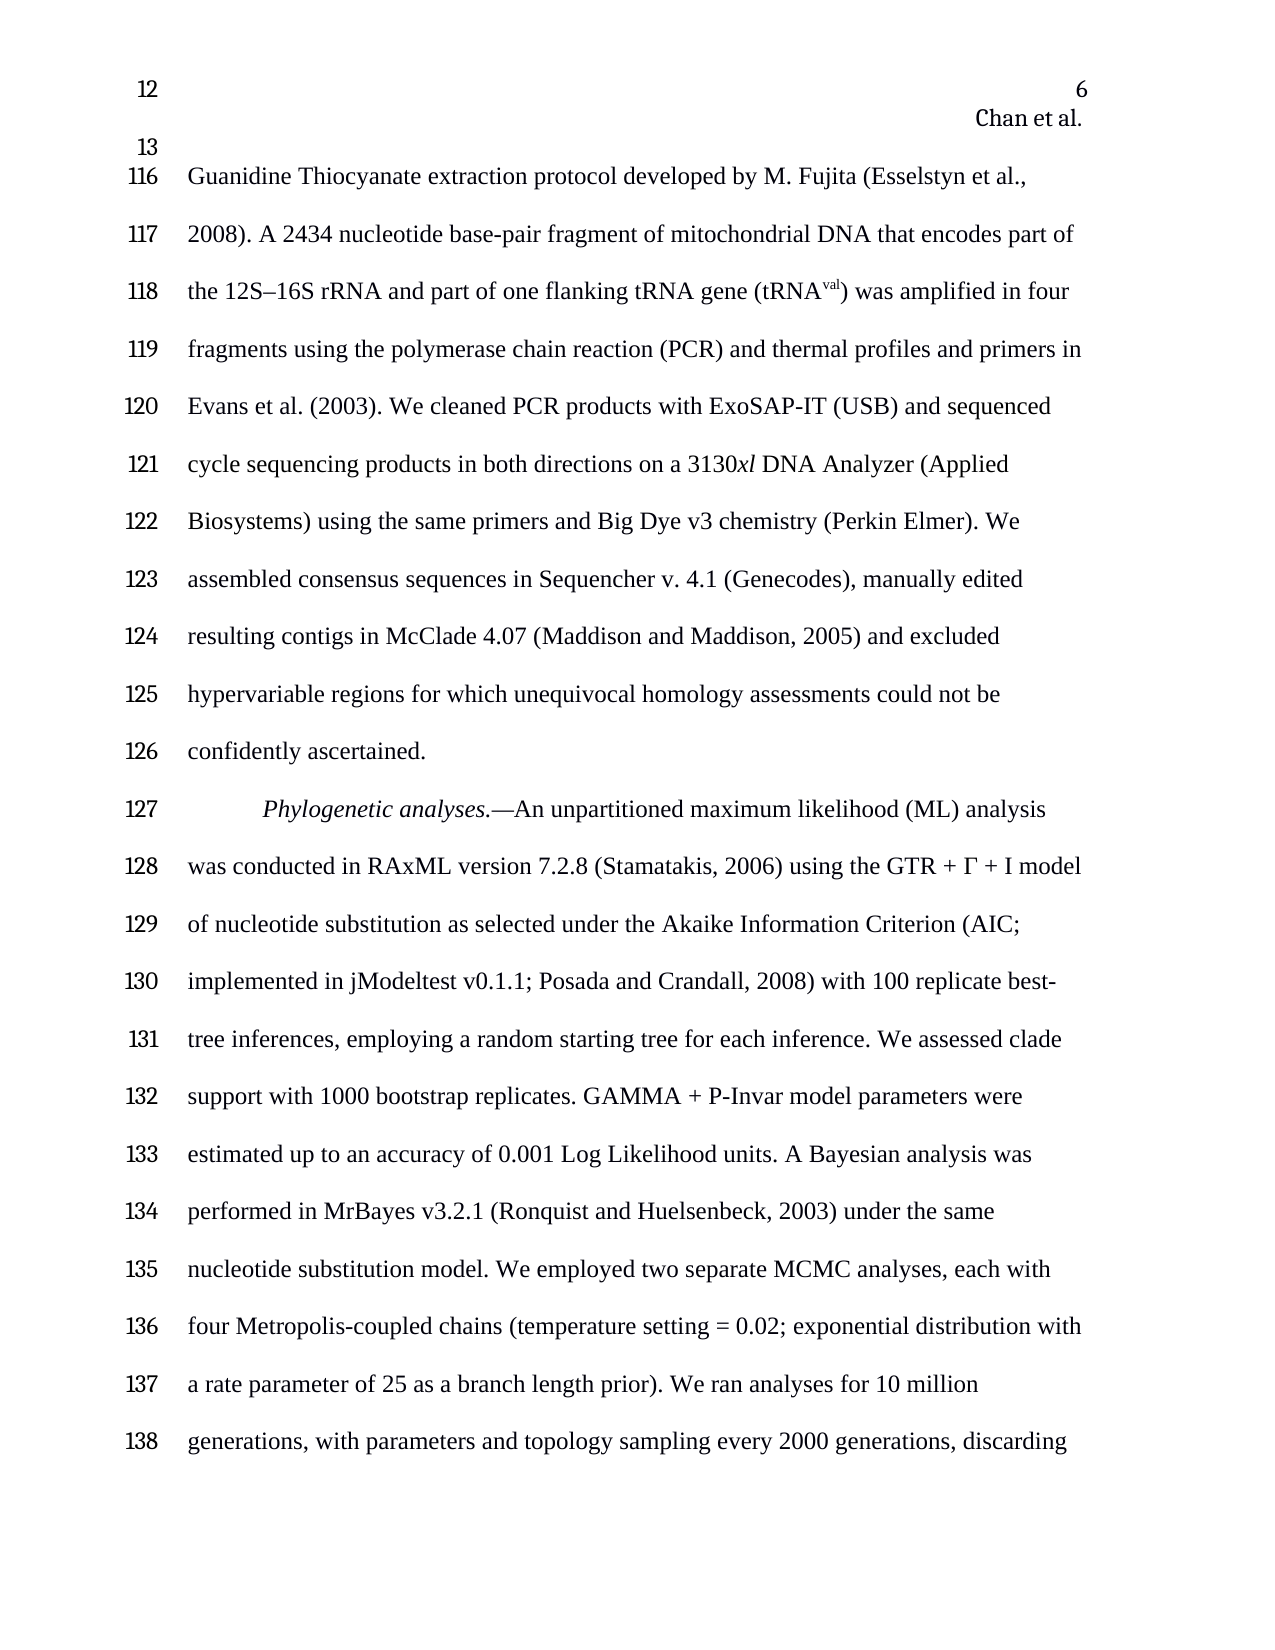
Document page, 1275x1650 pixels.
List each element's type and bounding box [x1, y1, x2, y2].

text [187, 794, 1087, 1455]
text [187, 161, 1087, 765]
